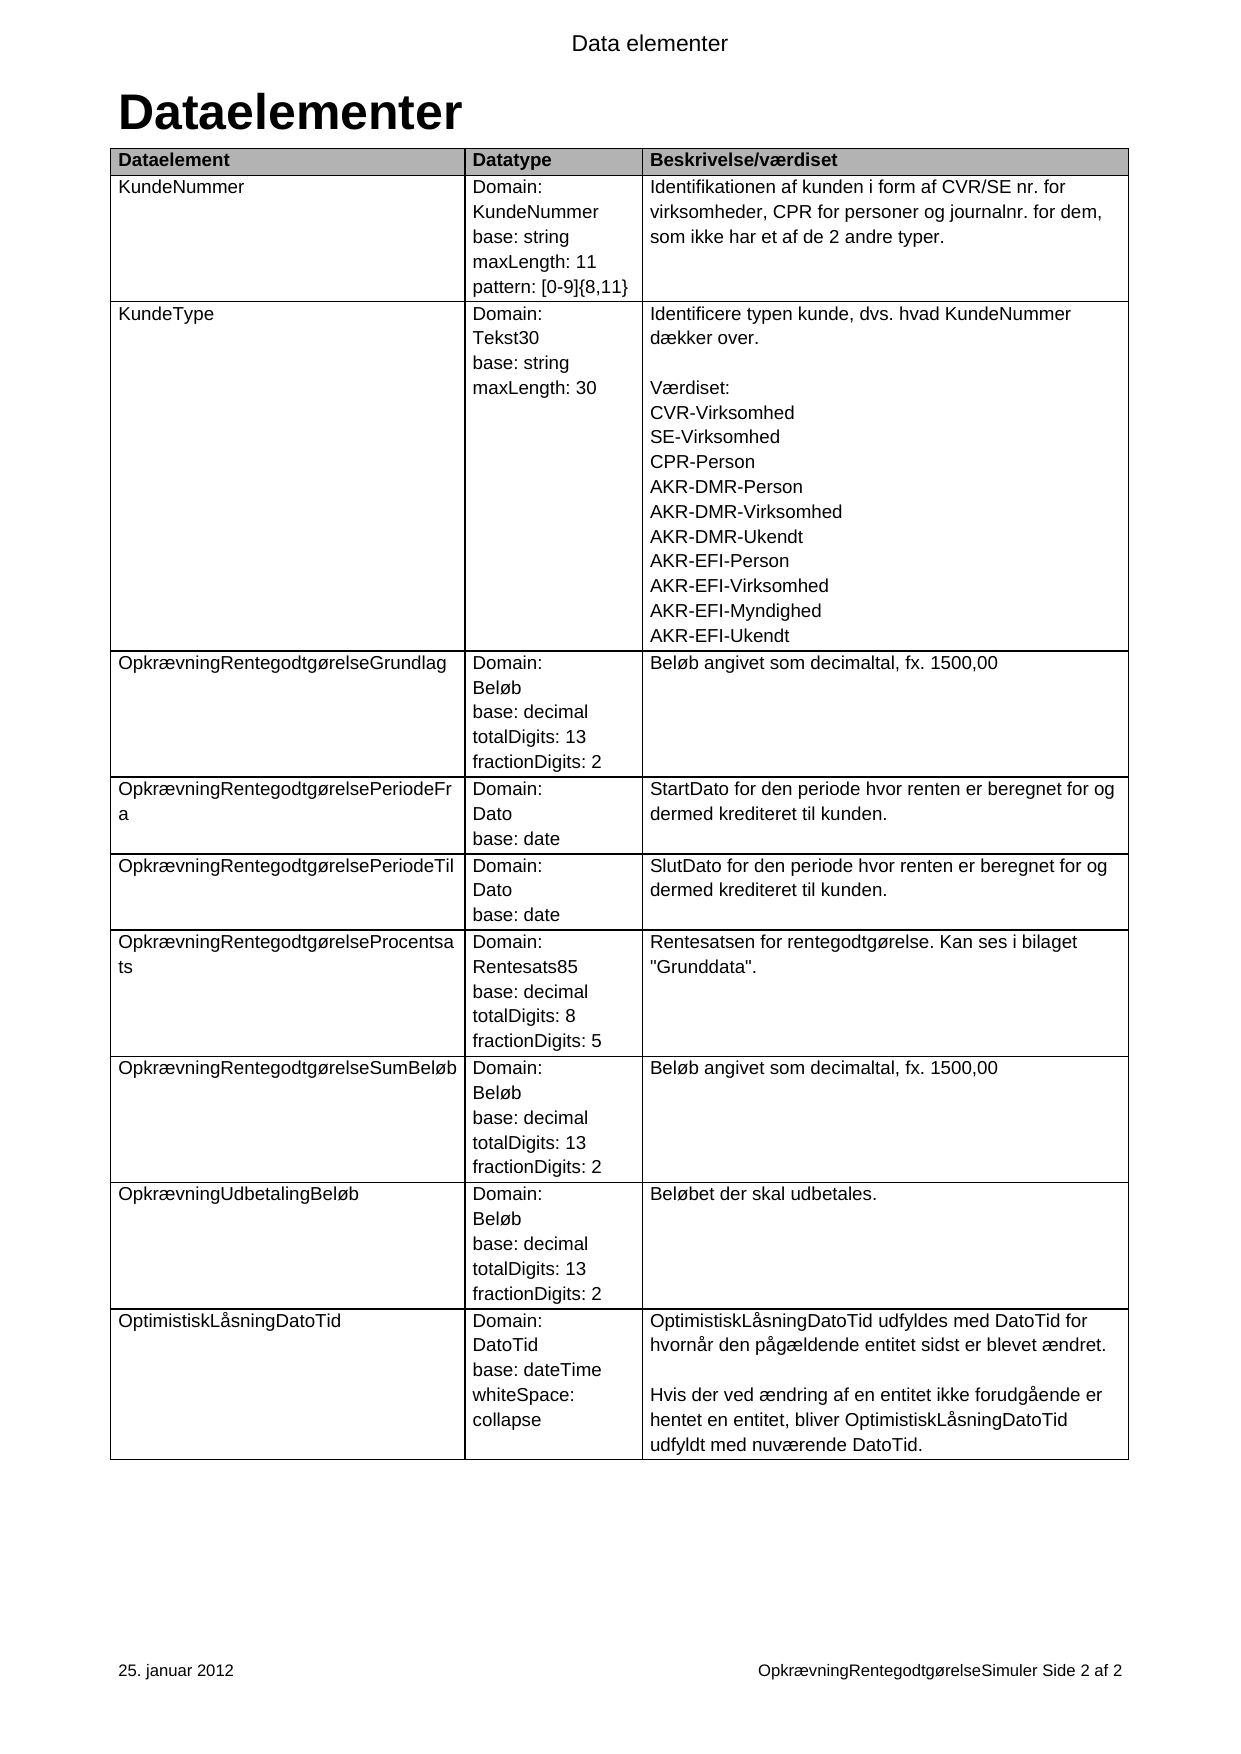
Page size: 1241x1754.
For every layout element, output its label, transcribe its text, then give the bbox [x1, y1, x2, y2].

table_cell Beløb angivet som decimaltal, fx. 1500,00 [643, 1057, 1128, 1182]
table_cell OpkrævningUdbetalingBeløb [111, 1183, 464, 1308]
table_header Beskrivelse/værdiset [643, 149, 1128, 175]
table_cell OpkrævningRentegodtgørelseSumBeløb [111, 1057, 464, 1182]
table_cell KundeType [111, 302, 464, 650]
table_cell Domain: DatoTid base: dateTime whiteSpace: collapse [466, 1310, 642, 1459]
table_cell Identificere typen kunde, dvs. hvad KundeNummer dækker over. Værdiset: CVR-Virksomhed SE-Virksomhed CPR-Person AKR-DMR-Person AKR-DMR-Virksomhed AKR-DMR-Ukendt AKR-EFI-Person AKR-EFI-Virksomhed AKR-EFI-Myndighed AKR-EFI-Ukendt [643, 302, 1128, 650]
table_header Datatype [466, 149, 642, 175]
table_cell Domain: Dato base: date [466, 855, 642, 929]
table_cell Rentesatsen for rentegodtgørelse. Kan ses i bilaget "Grunddata". [643, 931, 1128, 1056]
table_cell Identifikationen af kunden i form af CVR/SE nr. for virksomheder, CPR for personer og journalnr. for dem, som ikke har et af de 2 andre typer. [643, 176, 1128, 301]
table_cell OpkrævningRentegodtgørelseProcentsats [111, 931, 464, 1056]
table_cell Domain: Tekst30 base: string maxLength: 30 [466, 302, 642, 650]
table_cell Beløbet der skal udbetales. [643, 1183, 1128, 1308]
text Dataelementer [118, 82, 1181, 140]
table_cell Domain: Beløb base: decimal totalDigits: 13 fractionDigits: 2 [466, 652, 642, 776]
table_cell StartDato for den periode hvor renten er beregnet for og dermed krediteret til kunden. [643, 778, 1128, 853]
table_cell OpkrævningRentegodtgørelsePeriodeTil [111, 855, 464, 929]
table_cell Domain: Rentesats85 base: decimal totalDigits: 8 fractionDigits: 5 [466, 931, 642, 1056]
table_cell Domain: Beløb base: decimal totalDigits: 13 fractionDigits: 2 [466, 1057, 642, 1182]
table_cell OpkrævningRentegodtgørelseGrundlag [111, 652, 464, 776]
table_cell Beløb angivet som decimaltal, fx. 1500,00 [643, 652, 1128, 776]
table_cell Domain: KundeNummer base: string maxLength: 11 pattern: [0-9]{8,11} [466, 176, 642, 301]
table_cell SlutDato for den periode hvor renten er beregnet for og dermed krediteret til kunden. [643, 855, 1128, 929]
table_cell KundeNummer [111, 176, 464, 301]
table_cell Domain: Dato base: date [466, 778, 642, 853]
table_cell OpkrævningRentegodtgørelsePeriodeFra [111, 778, 464, 853]
table_header Dataelement [111, 149, 464, 175]
table_cell Domain: Beløb base: decimal totalDigits: 13 fractionDigits: 2 [466, 1183, 642, 1308]
table_cell OptimistiskLåsningDatoTid udfyldes med DatoTid for hvornår den pågældende entitet sidst er blevet ændret. Hvis der ved ændring af en entitet ikke forudgående er hentet en entitet, bliver OptimistiskLåsningDatoTid udfyldt med nuværende DatoTid. [643, 1310, 1128, 1459]
table_cell OptimistiskLåsningDatoTid [111, 1310, 464, 1459]
